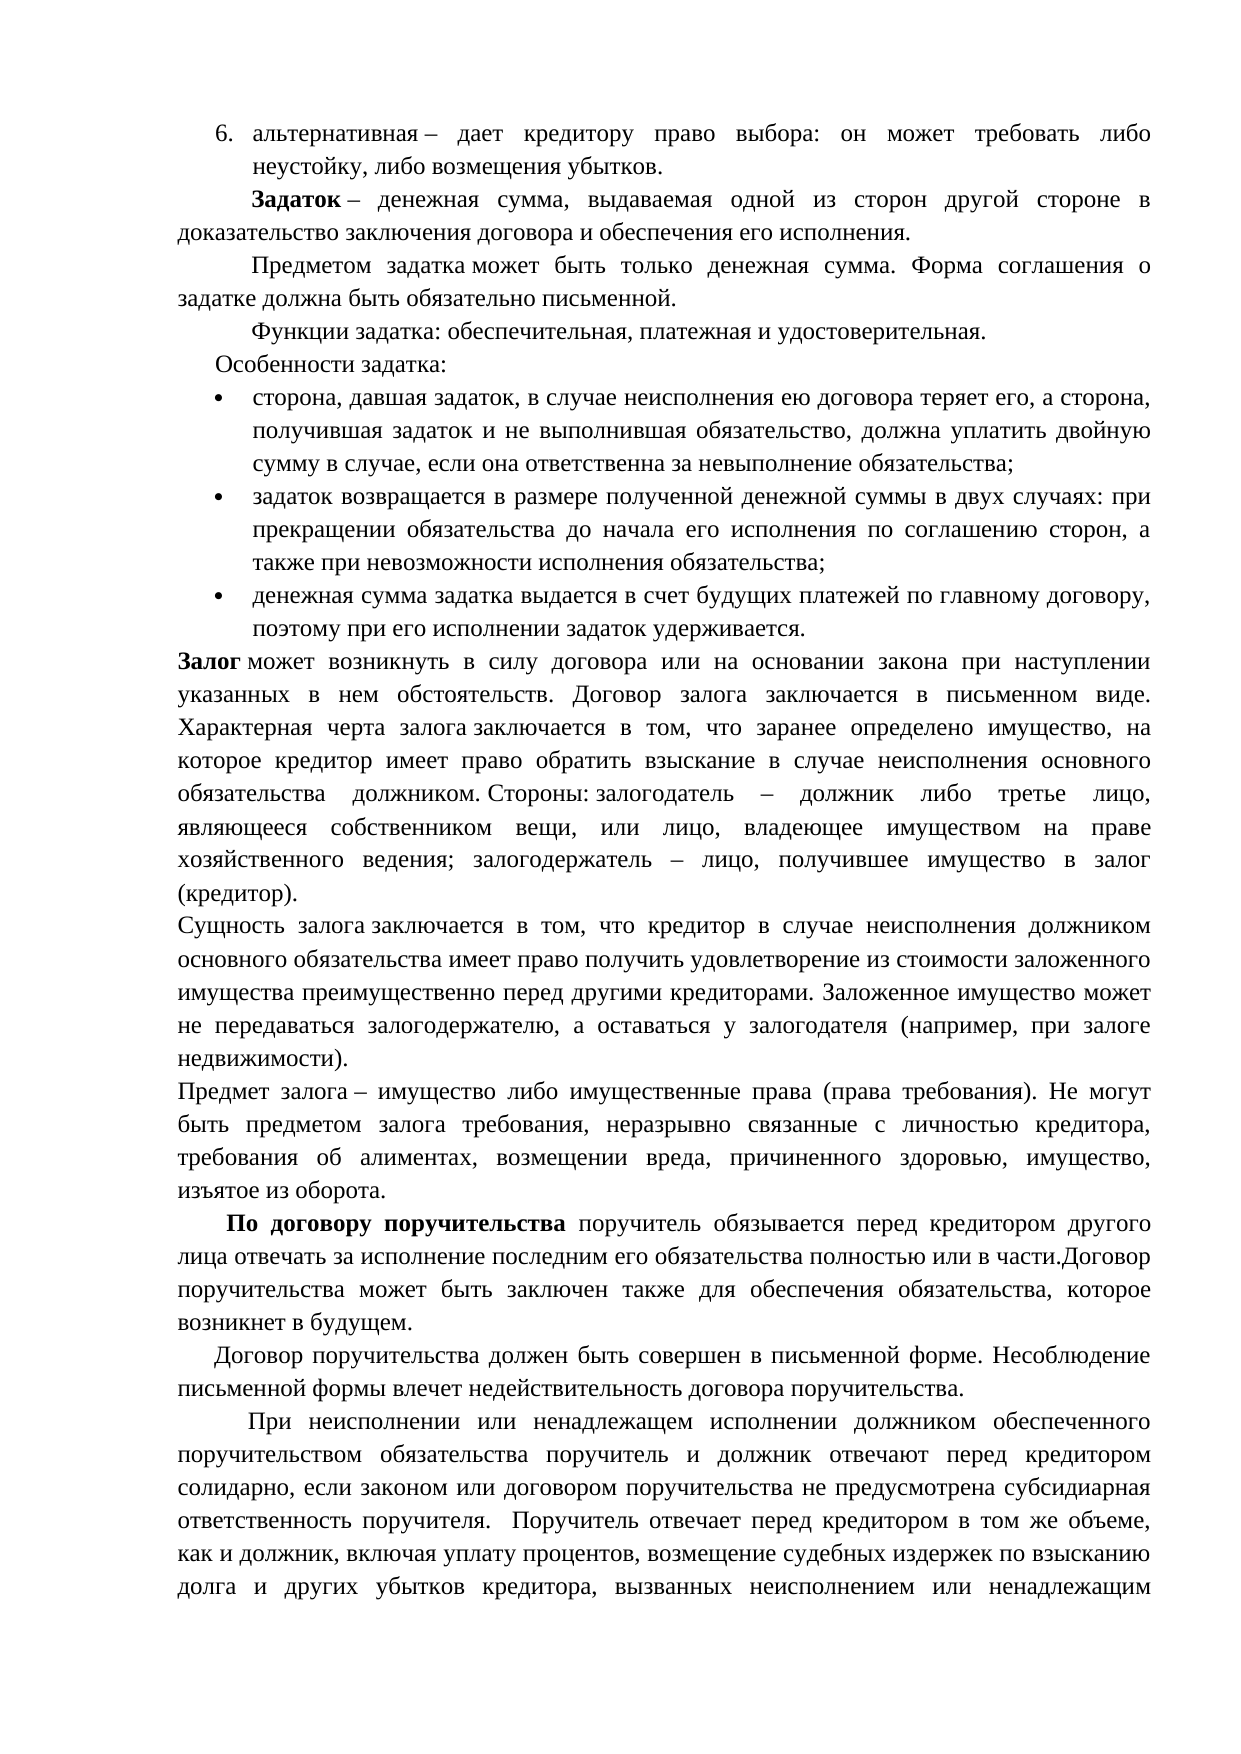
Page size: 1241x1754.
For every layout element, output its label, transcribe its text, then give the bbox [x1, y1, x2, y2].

list задаток возвращается в размере полученной денежной суммы в двух случаях: при прекращении обязательства до начала его исполнения по соглашению сторон, а также при невозможности исполнения обязательства; [215, 481, 1152, 576]
text Предмет залога – имущество либо имущественные права (права требования). Не могут быть предметом залога требования, неразрывно связанные с личностью кредитора, требования об алиментах, возмещении вреда, причиненного здоровью, имущество, изъятое из оборота. [177, 1076, 1152, 1203]
list денежная сумма задатка выдается в счет будущих платежей по главному договору, поэтому при его исполнении задаток удерживается. [215, 580, 1152, 642]
text По договору поручительства поручитель обязывается перед кредитором другого лица отвечать за исполнение последним его обязательства полностью или в части.Договор поручительства может быть заключен также для обеспечения обязательства, которое возникнет в будущем. [177, 1208, 1152, 1336]
list сторона, давшая задаток, в случае неисполнения ею договора теряет его, а сторона, получившая задаток и не выполнившая обязательство, должна уплатить двойную сумму в случае, если она ответственна за невыполнение обязательства; [215, 382, 1152, 477]
text Залог может возникнуть в силу договора или на основании закона при наступлении указанных в нем обстоятельств. Договор залога заключается в письменном виде. Характерная черта залога заключается в том, что заранее определено имущество, на которое кредитор имеет право обратить взыскание в случае неисполнения основного обязательства должником. Стороны: залогодатель – должник либо третье лицо, являющееся собственником вещи, или лицо, владеющее имуществом на праве хозяйственного ведения; залогодержатель – лицо, получившее имущество в залог (кредитор). [177, 646, 1152, 906]
text Договор поручительства должен быть совершен в письменной форме. Несоблюдение письменной формы влечет недействительность договора поручительства. [177, 1340, 1152, 1402]
text Функции задатка: обеспечительная, платежная и удостоверительная. [177, 316, 1152, 345]
text Сущность залога заключается в том, что кредитор в случае неисполнения должником основного обязательства имеет право получить удовлетворение из стоимости заложенного имущества преимущественно перед другими кредиторами. Заложенное имущество может не передаваться залогодержателю, а оставаться у залогодателя (например, при залоге недвижимости). [177, 911, 1152, 1071]
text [177, 1406, 1152, 1600]
list альтернативная – дает кредитору право выбора: он может требовать либо неустойку, либо возмещения убытков. [215, 118, 1152, 180]
text Задаток – денежная сумма, выдаваемая одной из сторон другой стороне в доказательство заключения договора и обеспечения его исполнения. [177, 184, 1152, 246]
text Предметом задатка может быть только денежная сумма. Форма соглашения о задатке должна быть обязательно письменной. [177, 250, 1152, 312]
text Особенности задатка: [177, 349, 1152, 378]
